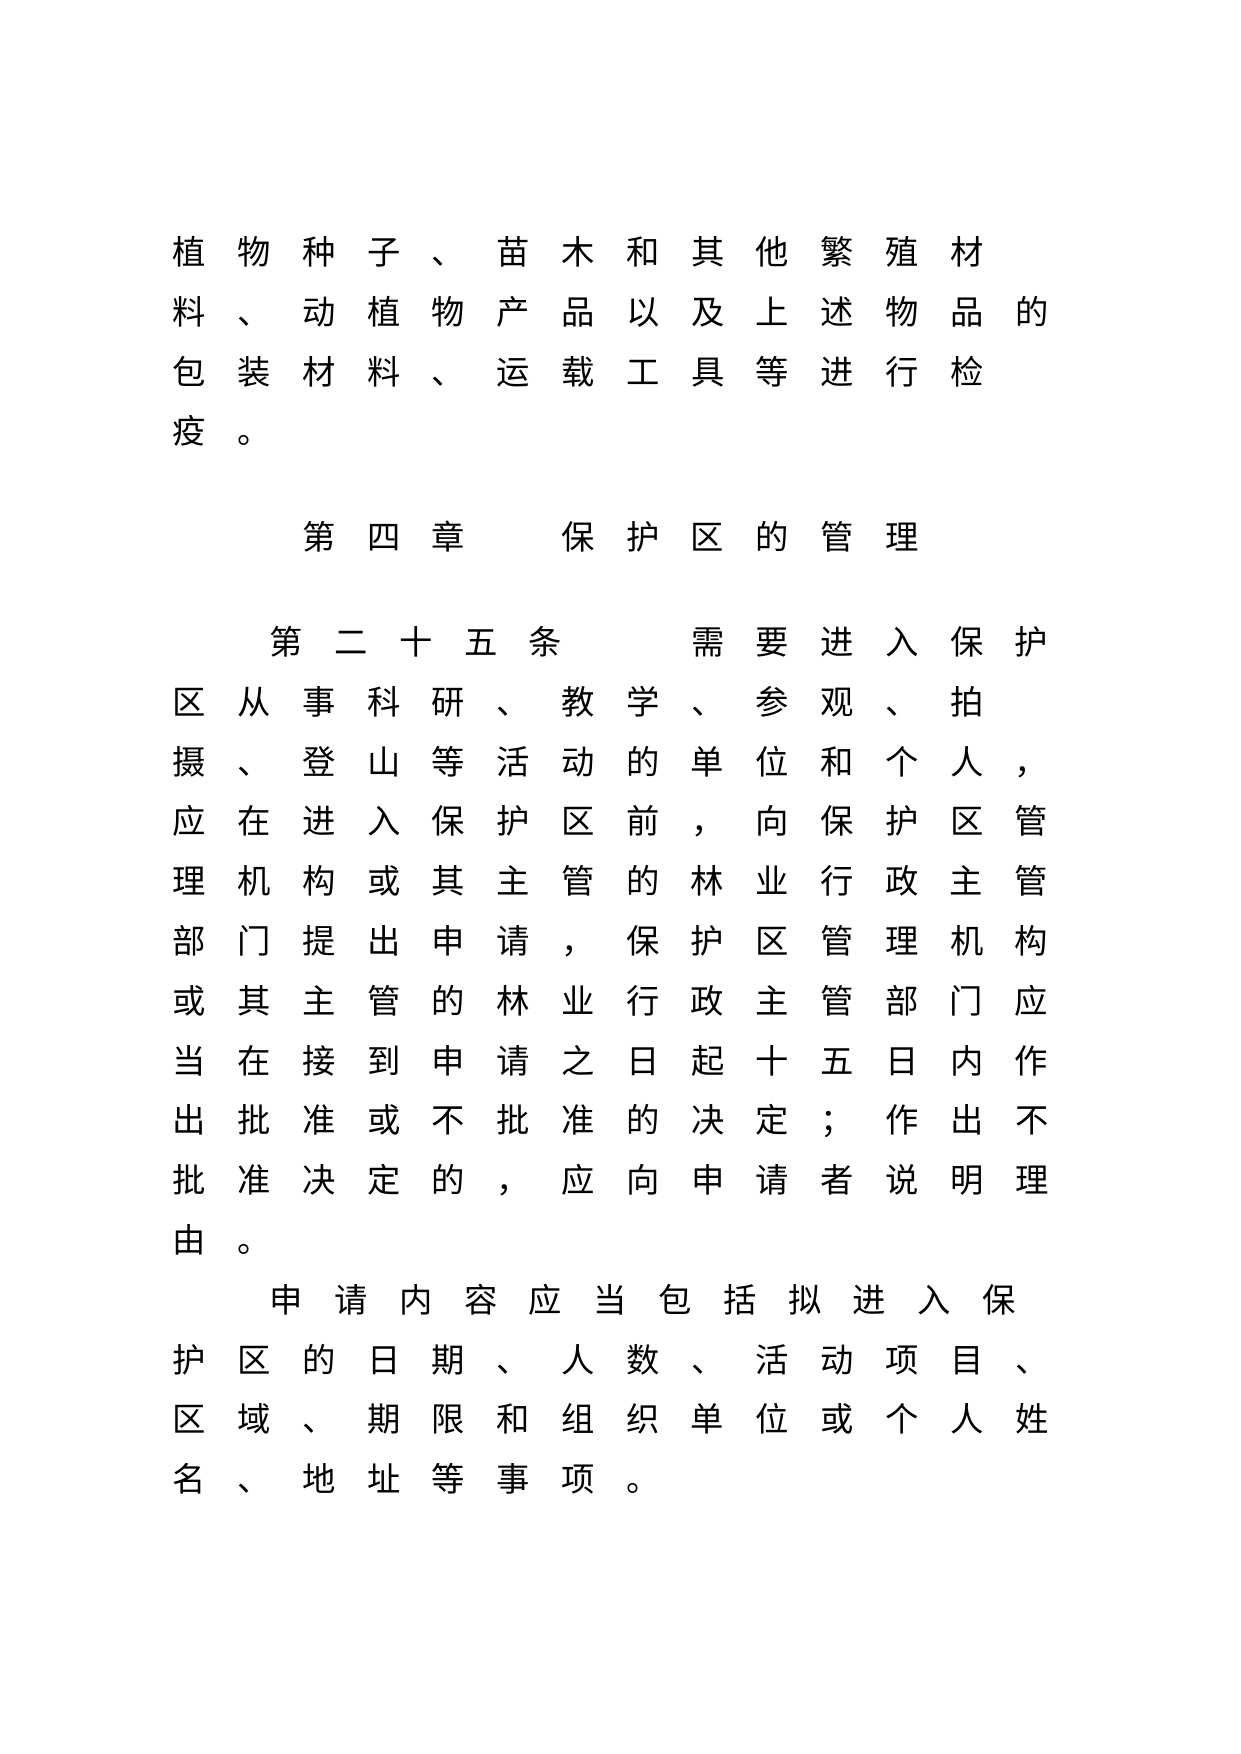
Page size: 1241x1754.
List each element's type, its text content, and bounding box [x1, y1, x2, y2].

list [172, 220, 1079, 459]
list 第四章 保护区的管理 [172, 505, 1079, 564]
list 申请内容应当包括拟进入保护区的日期、人数、活动项目、区域、期限和组织单位或个人姓名、地址等事项。 [172, 1268, 1079, 1507]
list 第二十五条 需要进入保护区从事科研、教学、参观、拍摄、登山等活动的单位和个人，应在进入保护区前，向保护区管理机构或其主管的林业行政主管部门提出申请，保护区管理机构或其主管的林业行政主管部门应当在接到申请之日起十五日内作出批准或不批准的决定；作出不批准决定的，应向申请者说明理由。 [172, 610, 1079, 1268]
